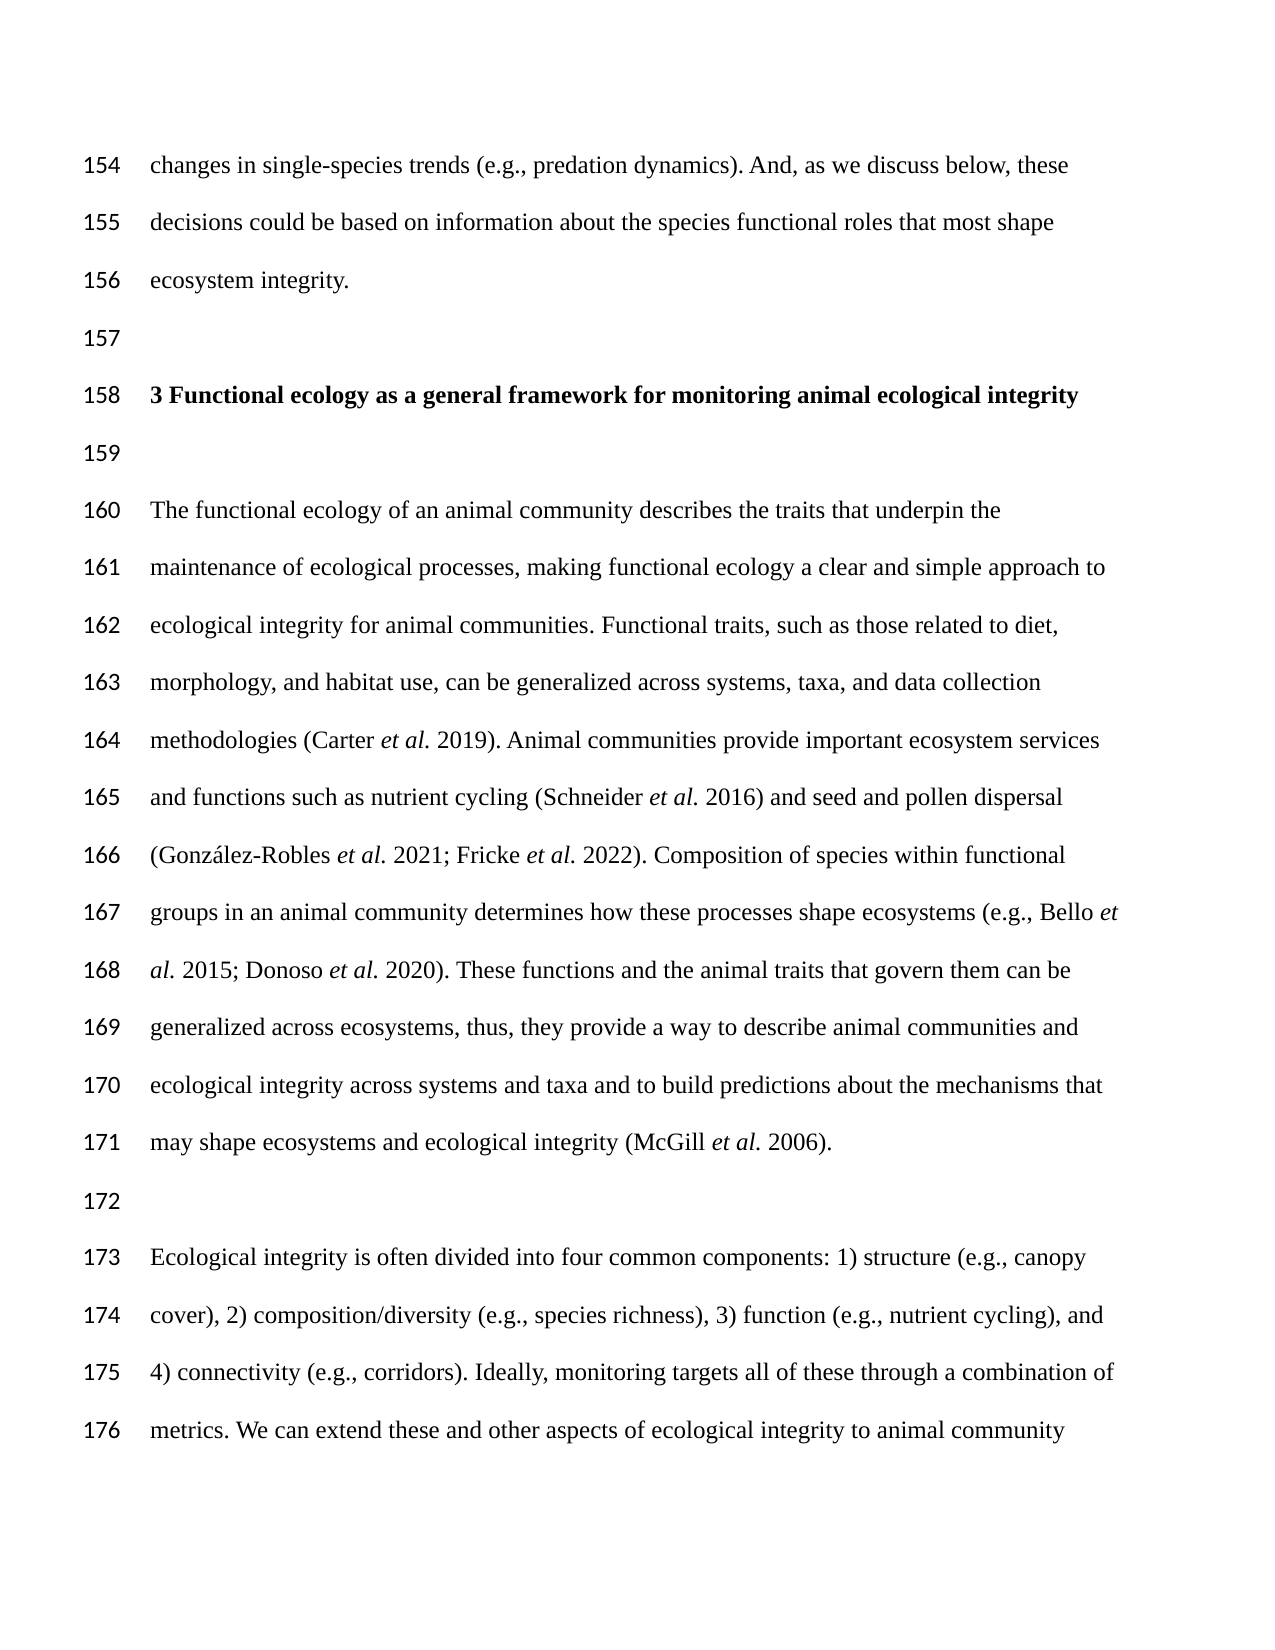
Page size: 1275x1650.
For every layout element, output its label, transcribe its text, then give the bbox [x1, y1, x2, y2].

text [150, 150, 1125, 294]
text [150, 1242, 1125, 1444]
text 3 Functional ecology as a general framework for monitoring animal ecological integrity [150, 380, 1125, 409]
text The functional ecology of an animal community describes the traits that underpin the maintenance of ecological processes, making functional ecology a clear and simple approach to ecological integrity for animal communities. Functional traits, such as those related to diet, morphology, and habitat use, can be generalized across systems, taxa, and data collection methodologies (Carter et al. 2019). Animal communities provide important ecosystem services and functions such as nutrient cycling (Schneider et al. 2016) and seed and pollen dispersal (González‐Robles et al. 2021; Fricke et al. 2022). Composition of species within functional groups in an animal community determines how these processes shape ecosystems (e.g., Bello et al. 2015; Donoso et al. 2020). These functions and the animal traits that govern them can be generalized across ecosystems, thus, they provide a way to describe animal communities and ecological integrity across systems and taxa and to build predictions about the mechanisms that may shape ecosystems and ecological integrity (McGill et al. 2006). [150, 495, 1125, 1156]
